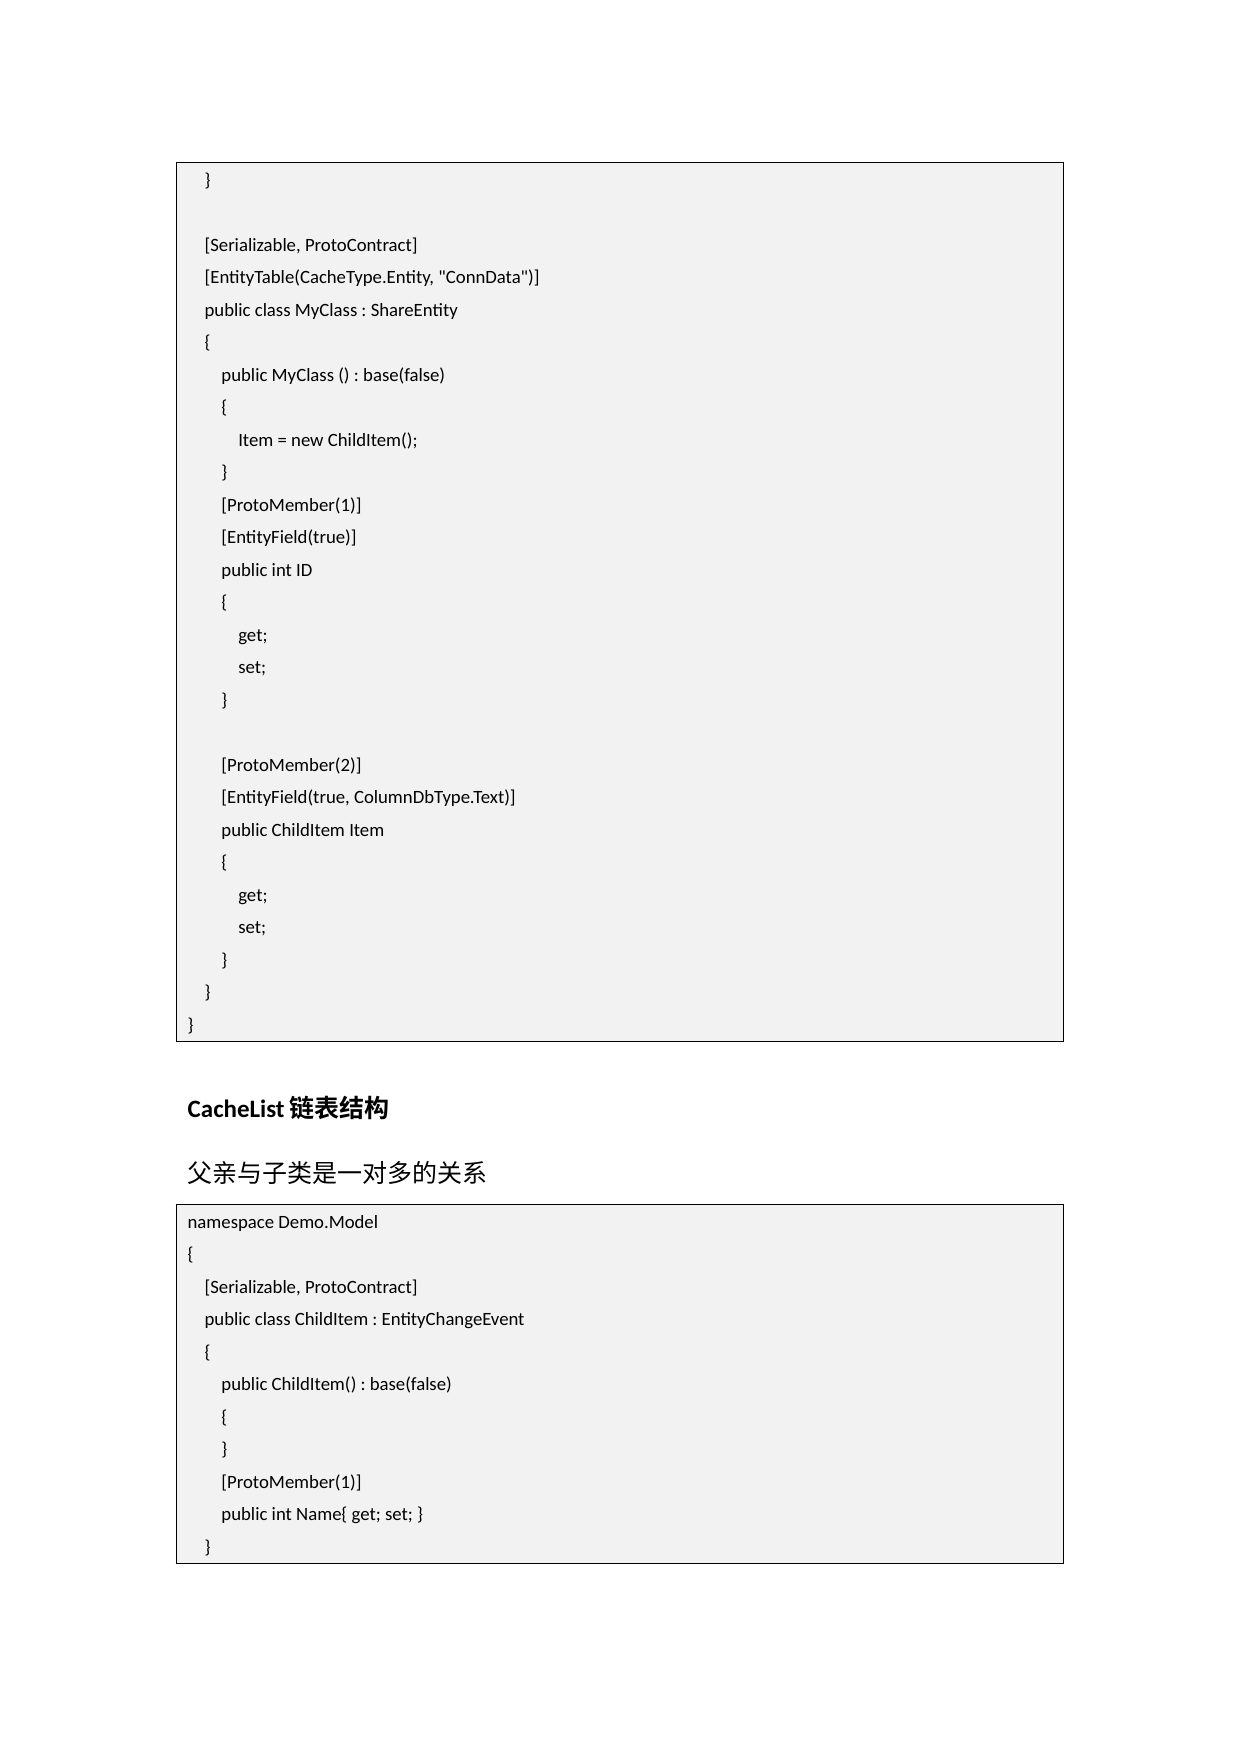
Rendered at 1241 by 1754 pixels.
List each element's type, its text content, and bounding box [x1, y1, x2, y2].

text 父亲与子类是一对多的关系 [187, 1139, 1053, 1204]
text CacheList链表结构 [187, 1074, 1053, 1139]
